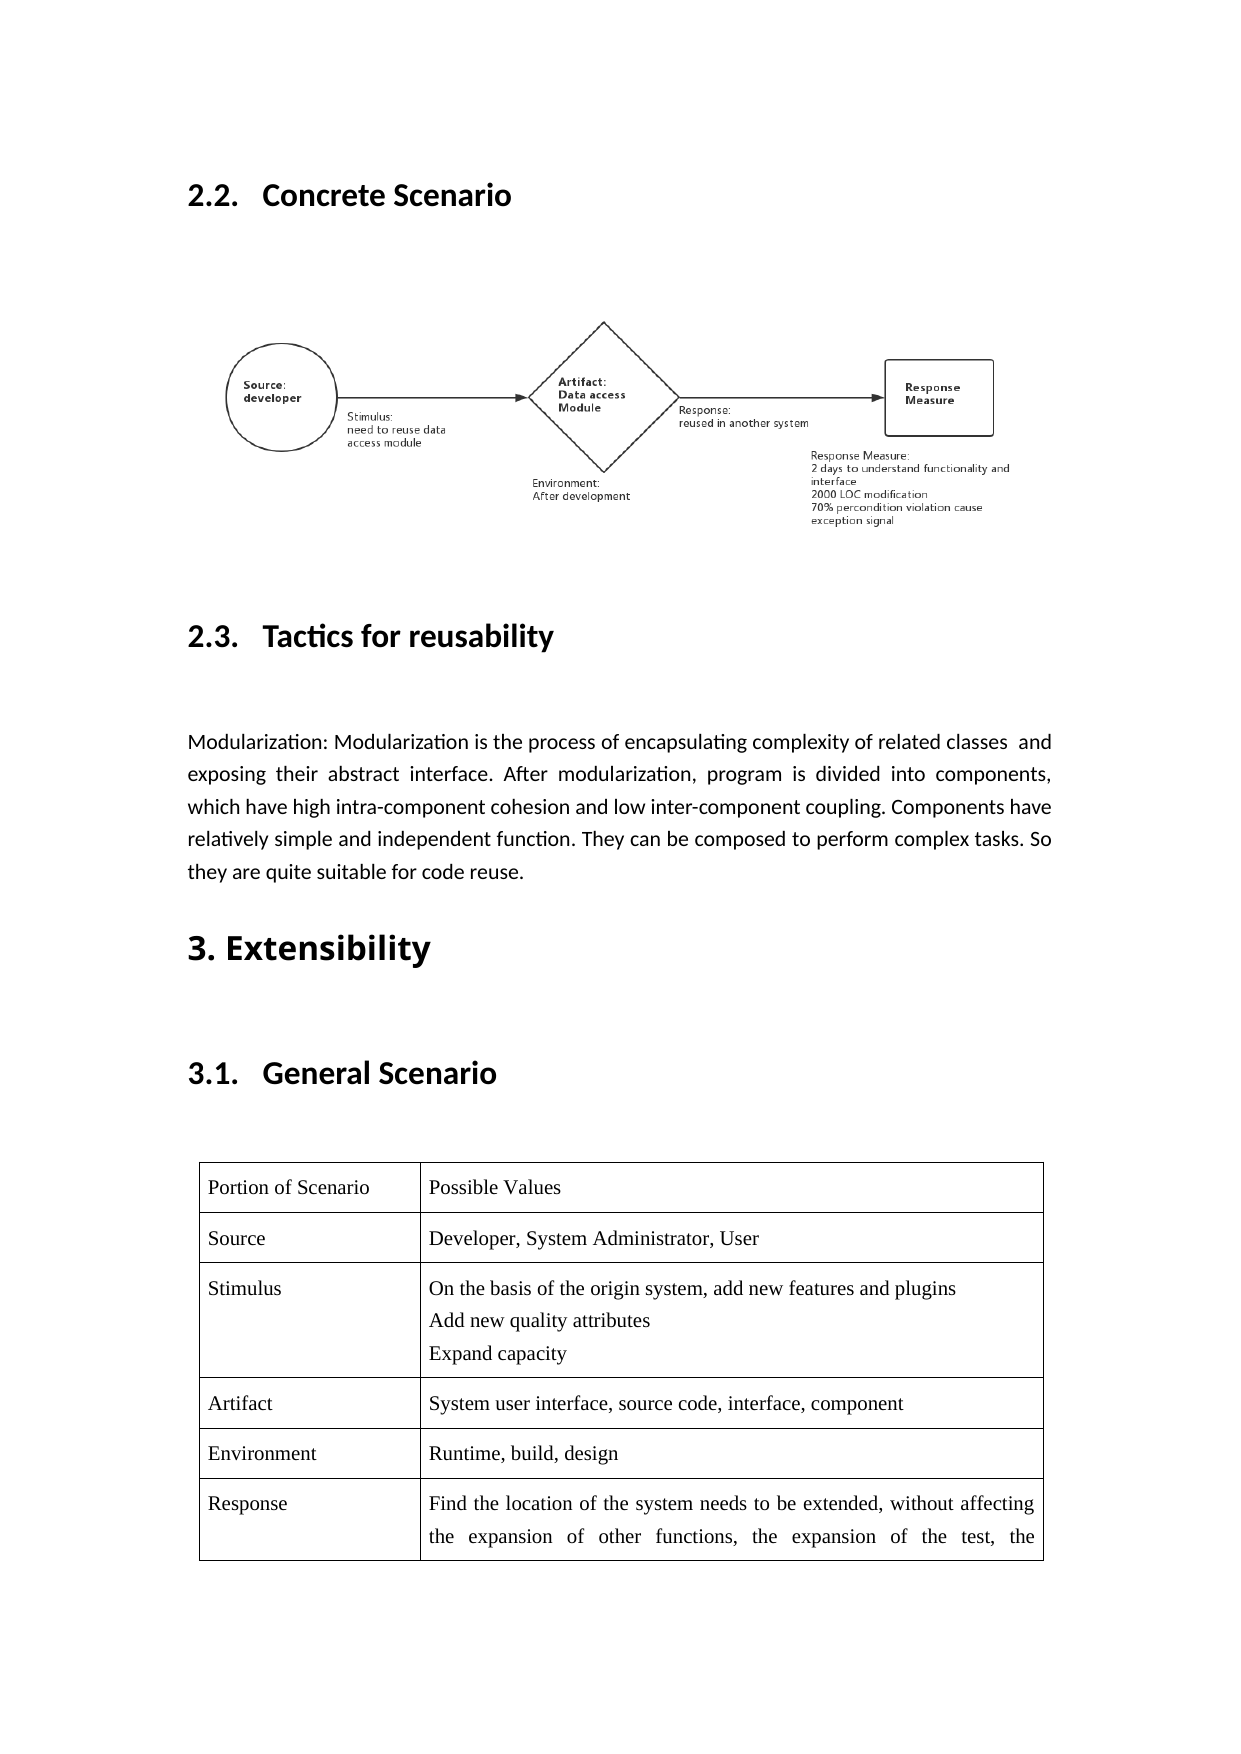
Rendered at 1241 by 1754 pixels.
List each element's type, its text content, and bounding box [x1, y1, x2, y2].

table_cell Artifact [200, 1378, 420, 1427]
subtitle Extensibility [187, 915, 1053, 980]
subtitle Concrete Scenario [187, 162, 1053, 227]
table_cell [421, 1479, 1043, 1560]
picture [187, 283, 1053, 575]
table_cell Environment [200, 1429, 420, 1478]
table_cell Source [200, 1213, 420, 1262]
table_cell Runtime, build, design [421, 1429, 1043, 1478]
table_cell Response [200, 1479, 420, 1560]
table_header Portion of Scenario [200, 1163, 420, 1212]
subtitle General Scenario [187, 1040, 1053, 1105]
table_cell Developer, System Administrator, User [421, 1213, 1043, 1262]
table_cell On the basis of the origin system, add new features and plugins Add new quality attributes Expand capacity [421, 1263, 1043, 1377]
table_cell Stimulus [200, 1263, 420, 1377]
table_cell System user interface, source code, interface, component [421, 1378, 1043, 1427]
subtitle Tactics for reusability [187, 603, 1053, 668]
table_header Possible Values [421, 1163, 1043, 1212]
text Modularization: Modularization is the process of encapsulating complexity of related classes and exposing their abstract interface. After modularization, program is divided into components, which have high intra-component cohesion and low inter-component coupling. Components have relatively simple and independent function. They can be composed to perform complex tasks. So they are quite suitable for code reuse. [187, 725, 1053, 888]
